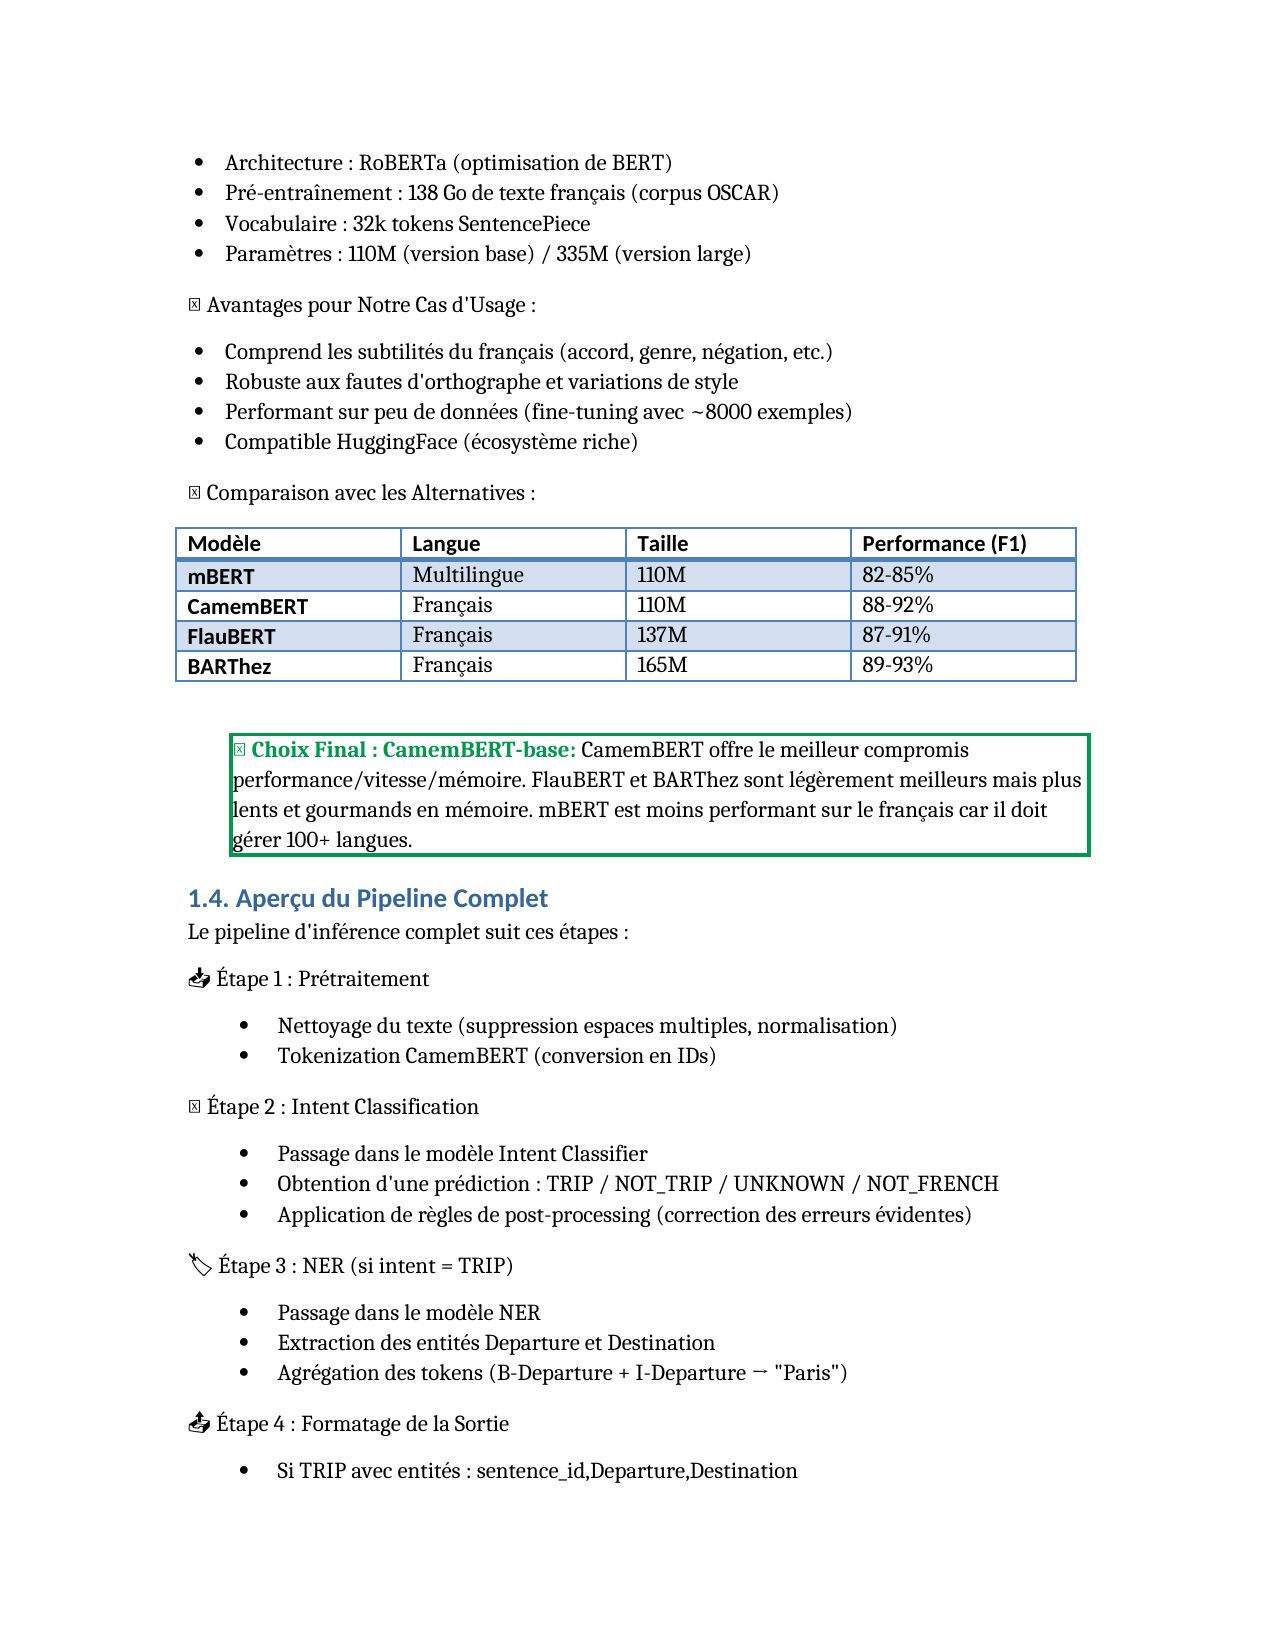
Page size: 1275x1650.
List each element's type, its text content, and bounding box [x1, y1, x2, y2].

table_cell 110M [627, 562, 850, 590]
table_cell 88-92% [852, 592, 1075, 620]
table_cell CamemBERT [177, 592, 400, 620]
table_cell Français [402, 622, 625, 650]
table_cell Multilingue [402, 562, 625, 590]
table_cell 87-91% [852, 622, 1075, 650]
list Comprend les subtilités du français (accord, genre, négation, etc.) [195, 338, 1087, 365]
list Compatible HuggingFace (écosystème riche) [195, 429, 1087, 456]
table_cell 82-85% [852, 562, 1075, 590]
table_cell mBERT [177, 562, 400, 590]
table_cell Français [402, 592, 625, 620]
text 💡 Choix Final : CamemBERT-base: CamemBERT offre le meilleur compromis performance/vitesse/mémoire. FlauBERT et BARThez sont légèrement meilleurs mais plus lents et gourmands en mémoire. mBERT est moins performant sur le français car il doit gérer 100+ langues. [233, 736, 1087, 853]
list Passage dans le modèle NER [240, 1299, 1087, 1326]
list Paramètres : 110M (version base) / 335M (version large) [195, 241, 1087, 267]
list Tokenization CamemBERT (conversion en IDs) [240, 1043, 1087, 1069]
list Vocabulaire : 32k tokens SentencePiece [195, 210, 1087, 237]
text 📤 Étape 4 : Formatage de la Sortie [187, 1411, 1087, 1437]
list Extraction des entités Departure et Destination [240, 1329, 1087, 1356]
subtitle 1.4. Aperçu du Pipeline Complet [187, 881, 1087, 914]
table_cell FlauBERT [177, 622, 400, 650]
list Si TRIP avec entités : sentence_id,Departure,Destination [240, 1458, 1087, 1484]
list Agrégation des tokens (B-Departure + I-Departure → "Paris") [240, 1360, 1087, 1386]
table_cell BARThez [177, 652, 400, 680]
list Application de règles de post-processing (correction des erreurs évidentes) [240, 1201, 1087, 1228]
table_cell Français [402, 652, 625, 680]
list Passage dans le modèle Intent Classifier [240, 1141, 1087, 1167]
table_header Modèle [177, 529, 400, 557]
table_cell 89-93% [852, 652, 1075, 680]
table_header Performance (F1) [852, 529, 1075, 557]
text Le pipeline d'inférence complet suit ces étapes : [187, 919, 1087, 946]
text 🏷️ Étape 3 : NER (si intent = TRIP) [187, 1252, 1087, 1279]
list Pré-entraînement : 138 Go de texte français (corpus OSCAR) [195, 180, 1087, 207]
table_cell 110M [627, 592, 850, 620]
text 🔸 Comparaison avec les Alternatives : [187, 480, 1087, 507]
table_cell 165M [627, 652, 850, 680]
text 📥 Étape 1 : Prétraitement [187, 966, 1087, 992]
list Obtention d'une prédiction : TRIP / NOT_TRIP / UNKNOWN / NOT_FRENCH [240, 1171, 1087, 1198]
list Performant sur peu de données (fine-tuning avec ~8000 exemples) [195, 399, 1087, 425]
table_header Taille [627, 529, 850, 557]
text 🔸 Avantages pour Notre Cas d'Usage : [187, 292, 1087, 318]
text 🧠 Étape 2 : Intent Classification [187, 1094, 1087, 1121]
table_cell 137M [627, 622, 850, 650]
table_header Langue [402, 529, 625, 557]
list Robuste aux fautes d'orthographe et variations de style [195, 369, 1087, 395]
list Nettoyage du texte (suppression espaces multiples, normalisation) [240, 1013, 1087, 1039]
list Architecture : RoBERTa (optimisation de BERT) [195, 150, 1087, 176]
